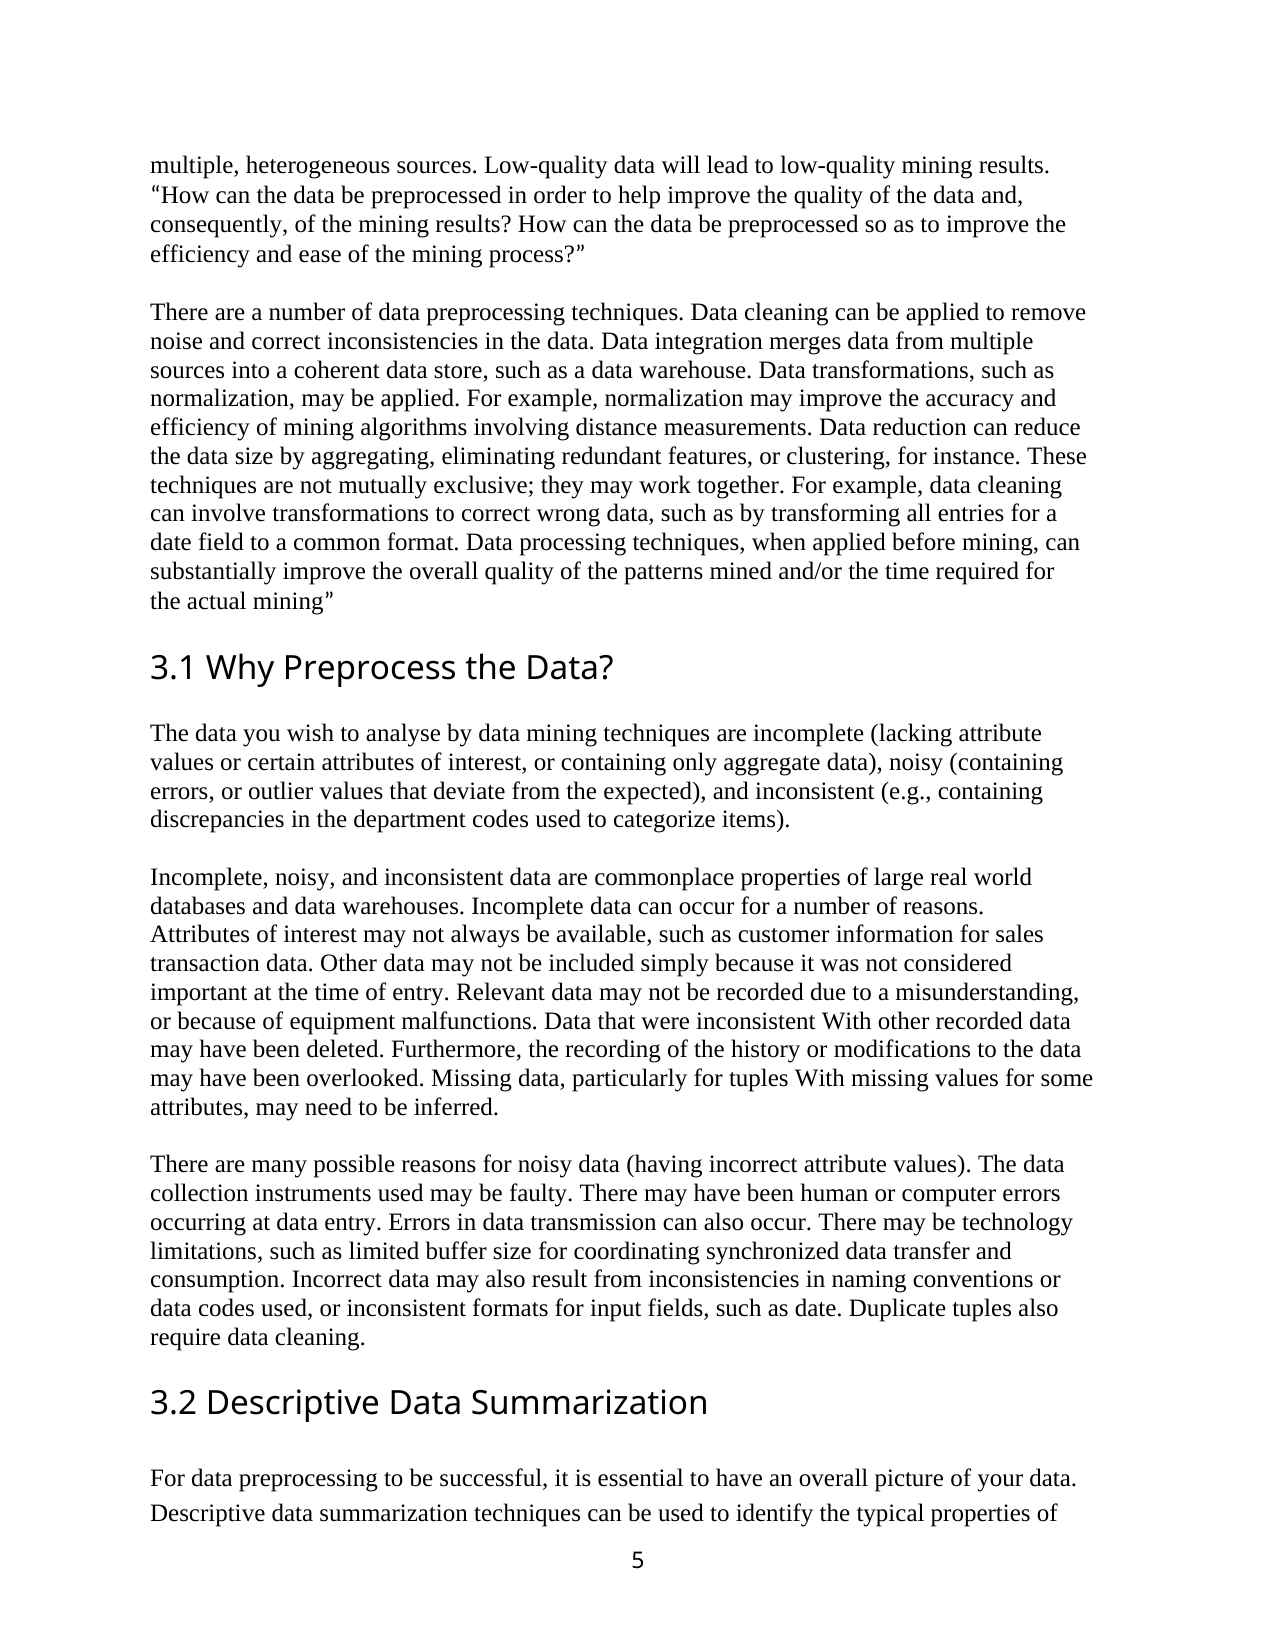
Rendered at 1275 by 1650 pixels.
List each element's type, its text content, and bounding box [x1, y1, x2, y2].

text may have been deleted. Furthermore, the recording of the history or modifications to the data [150, 1034, 1125, 1063]
text transaction data. Other data may not be included simply because it was not considered [150, 948, 1125, 977]
text Attributes of interest may not always be available, such as customer information for sales [150, 919, 1125, 948]
text can involve transformations to correct wrong data, such as by transforming all entries for a [150, 498, 1125, 527]
text noise and correct inconsistencies in the data. Data integration merges data from multiple [150, 326, 1125, 355]
text consequently, of the mining results? How can the data be preprocessed so as to improve the [150, 209, 1125, 238]
text attributes, may need to be inferred. [150, 1092, 1125, 1121]
text sources into a coherent data store, such as a data warehouse. Data transformations, such as [150, 355, 1125, 383]
text Descriptive data summarization techniques can be used to identify the typical properties of [150, 1493, 1125, 1529]
text collection instruments used may be faulty. There may have been human or computer errors [150, 1178, 1125, 1207]
text consumption. Incorrect data may also result from inconsistencies in naming conventions or [150, 1264, 1125, 1293]
text The data you wish to analyse by data mining techniques are incomplete (lacking attribute [150, 718, 1125, 747]
text the actual mining” [150, 585, 1125, 615]
text important at the time of entry. Relevant data may not be recorded due to a misunderstanding, [150, 977, 1125, 1006]
text discrepancies in the department codes used to categorize items). [150, 804, 1125, 833]
text databases and data warehouses. Incomplete data can occur for a number of reasons. [150, 891, 1125, 919]
text There are many possible reasons for noisy data (having incorrect attribute values). The data [150, 1149, 1125, 1178]
text techniques are not mutually exclusive; they may work together. For example, data cleaning [150, 470, 1125, 498]
text 3.1 Why Preprocess the Data? [150, 644, 1125, 689]
text There are a number of data preprocessing techniques. Data cleaning can be applied to remove [150, 297, 1125, 326]
text Incomplete, noisy, and inconsistent data are commonplace properties of large real world [150, 862, 1125, 891]
text 3.2 Descriptive Data Summarization [150, 1386, 1125, 1422]
text efficiency and ease of the mining process?” [150, 238, 1125, 268]
text normalization, may be applied. For example, normalization may improve the accuracy and [150, 383, 1125, 412]
text require data cleaning. [150, 1322, 1125, 1351]
text values or certain attributes of interest, or containing only aggregate data), noisy (containing [150, 747, 1125, 776]
text data codes used, or inconsistent formats for input fields, such as date. Duplicate tuples also [150, 1293, 1125, 1322]
text multiple, heterogeneous sources. Low-quality data will lead to low-quality mining results. [150, 150, 1125, 179]
text the data size by aggregating, eliminating redundant features, or clustering, for instance. These [150, 441, 1125, 470]
text errors, or outlier values that deviate from the expected), and inconsistent (e.g., containing [150, 776, 1125, 804]
text or because of equipment malfunctions. Data that were inconsistent With other recorded data [150, 1006, 1125, 1034]
text limitations, such as limited buffer size for coordinating synchronized data transfer and [150, 1236, 1125, 1264]
text substantially improve the overall quality of the patterns mined and/or the time required for [150, 556, 1125, 585]
text occurring at data entry. Errors in data transmission can also occur. There may be technology [150, 1207, 1125, 1236]
text “How can the data be preprocessed in order to help improve the quality of the data and, [150, 179, 1125, 209]
text For data preprocessing to be successful, it is essential to have an overall picture of your data. [150, 1458, 1125, 1493]
text efficiency of mining algorithms involving distance measurements. Data reduction can reduce [150, 412, 1125, 441]
text may have been overlooked. Missing data, particularly for tuples With missing values for some [150, 1063, 1125, 1092]
text date field to a common format. Data processing techniques, when applied before mining, can [150, 527, 1125, 556]
